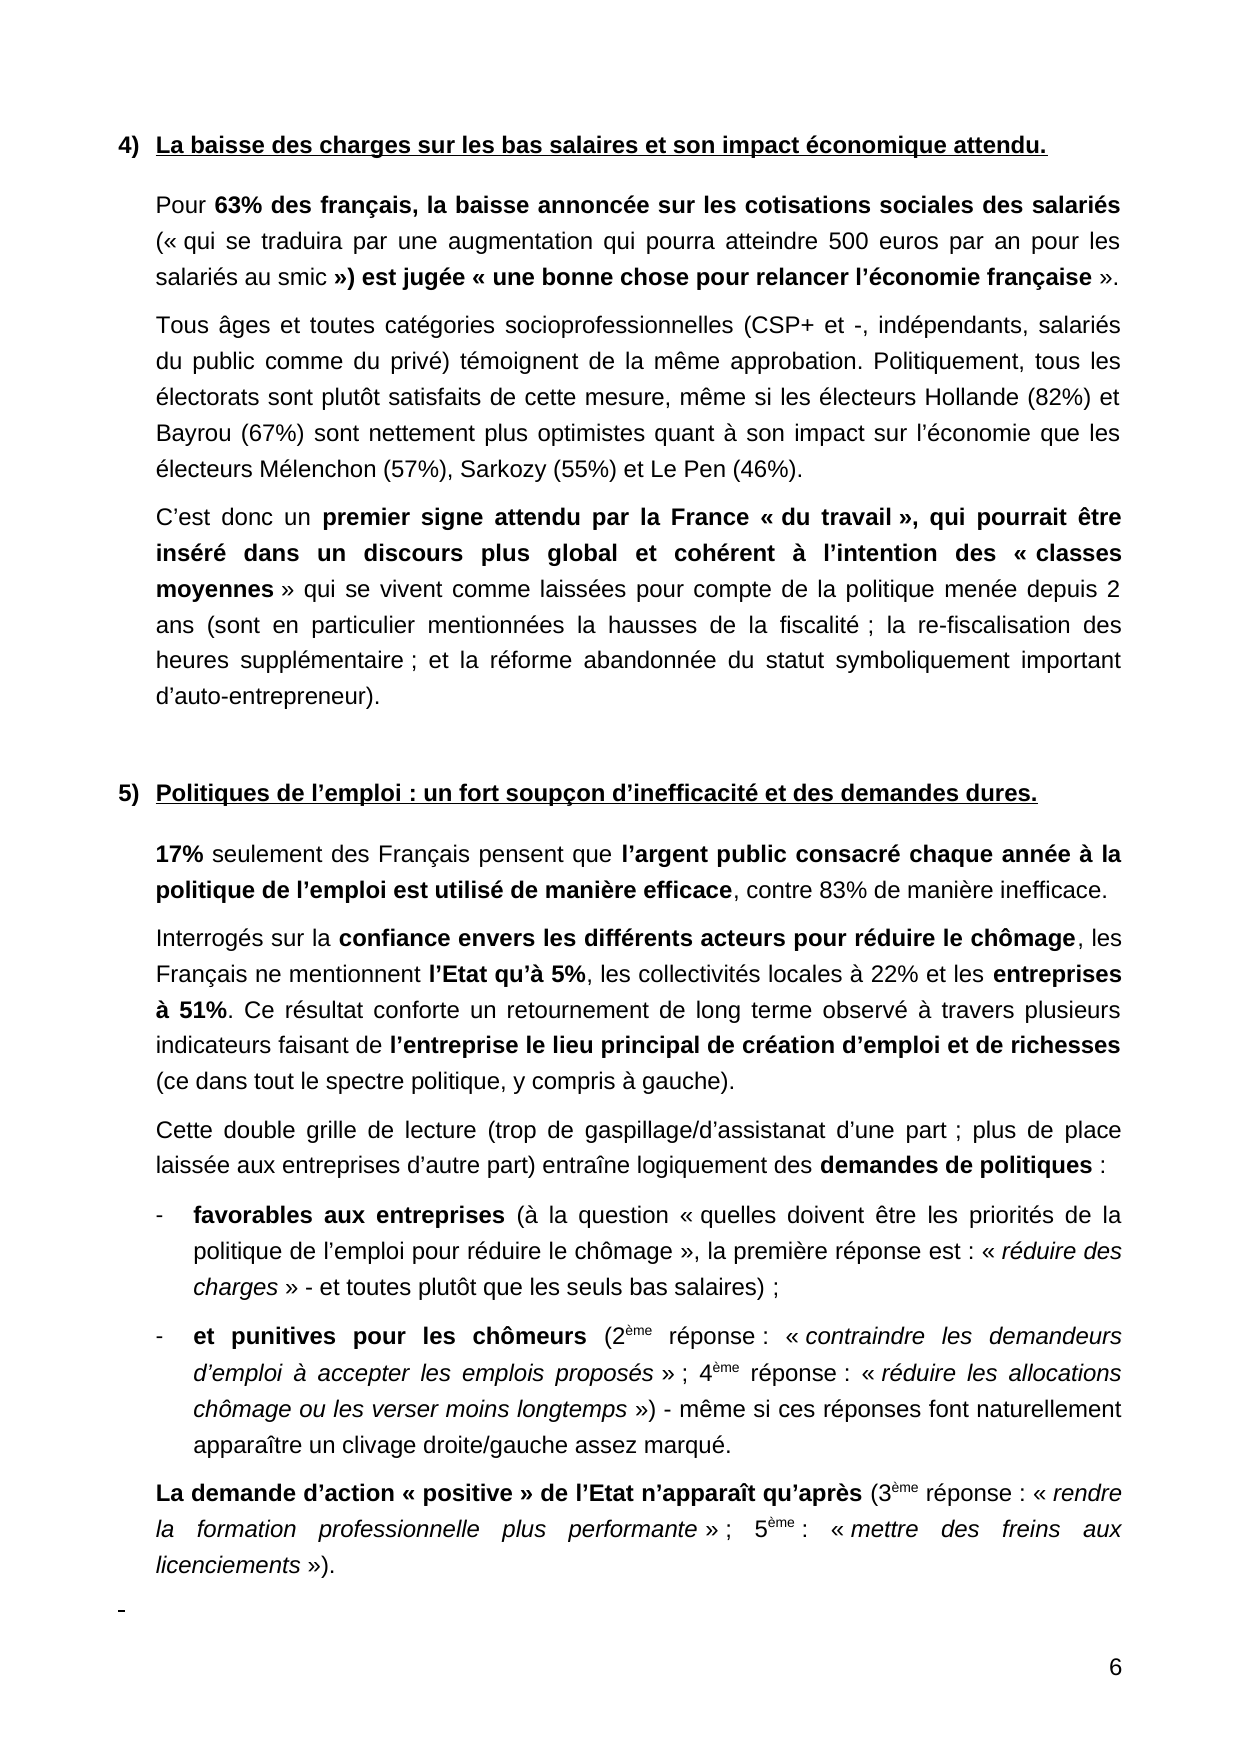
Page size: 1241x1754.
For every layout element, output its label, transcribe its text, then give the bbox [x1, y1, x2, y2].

list et punitives pour les chômeurs (2ème réponse : « contraindre les demandeurs d’emploi à accepter les emplois proposés » ; 4ème réponse : « réduire les allocations chômage ou les verser moins longtemps ») - même si ces réponses font naturellement apparaître un clivage droite/gauche assez marqué. [156, 1321, 1122, 1458]
list La baisse des charges sur les bas salaires et son impact économique attendu. [118, 131, 1122, 158]
text Cette double grille de lecture (trop de gaspillage/d’assistanat d’une part ; plus de place laissée aux entreprises d’autre part) entraîne logiquement des demandes de politiques : [156, 1116, 1122, 1179]
text C’est donc un premier signe attendu par la France « du travail », qui pourrait être inséré dans un discours plus global et cohérent à l’intention des « classes moyennes » qui se vivent comme laissées pour compte de la politique menée depuis 2 ans (sont en particulier mentionnées la hausses de la fiscalité ; la re-fiscalisation des heures supplémentaire ; et la réforme abandonnée du statut symboliquement important d’auto-entrepreneur). [156, 503, 1122, 710]
text Pour 63% des français, la baisse annoncée sur les cotisations sociales des salariés (« qui se traduira par une augmentation qui pourra atteindre 500 euros par an pour les salariés au smic ») est jugée « une bonne chose pour relancer l’économie française ». [155, 191, 1122, 291]
list Politiques de l’emploi : un fort soupçon d’inefficacité et des demandes dures. [118, 779, 1122, 807]
text 17% seulement des Français pensent que l’argent public consacré chaque année à la politique de l’emploi est utilisé de manière efficace, contre 83% de manière inefficace. [155, 840, 1122, 903]
list favorables aux entreprises (à la question « quelles doivent être les priorités de la politique de l’emploi pour réduire le chômage », la première réponse est : « réduire des charges » - et toutes plutôt que les seuls bas salaires) ; [156, 1200, 1122, 1301]
text La demande d’action « positive » de l’Etat n’apparaît qu’après (3ème réponse : « rendre la formation professionnelle plus performante » ; 5ème : « mettre des freins aux licenciements »). [156, 1479, 1122, 1578]
text Tous âges et toutes catégories socioprofessionnelles (CSP+ et -, indépendants, salariés du public comme du privé) témoignent de la même approbation. Politiquement, tous les électorats sont plutôt satisfaits de cette mesure, même si les électeurs Hollande (82%) et Bayrou (67%) sont nettement plus optimistes quant à son impact sur l’économie que les électeurs Mélenchon (57%), Sarkozy (55%) et Le Pen (46%). [156, 311, 1122, 482]
text Interrogés sur la confiance envers les différents acteurs pour réduire le chômage, les Français ne mentionnent l’Etat qu’à 5%, les collectivités locales à 22% et les entreprises à 51%. Ce résultat conforte un retournement de long terme observé à travers plusieurs indicateurs faisant de l’entreprise le lieu principal de création d’emploi et de richesses (ce dans tout le spectre politique, y compris à gauche). [156, 924, 1122, 1095]
